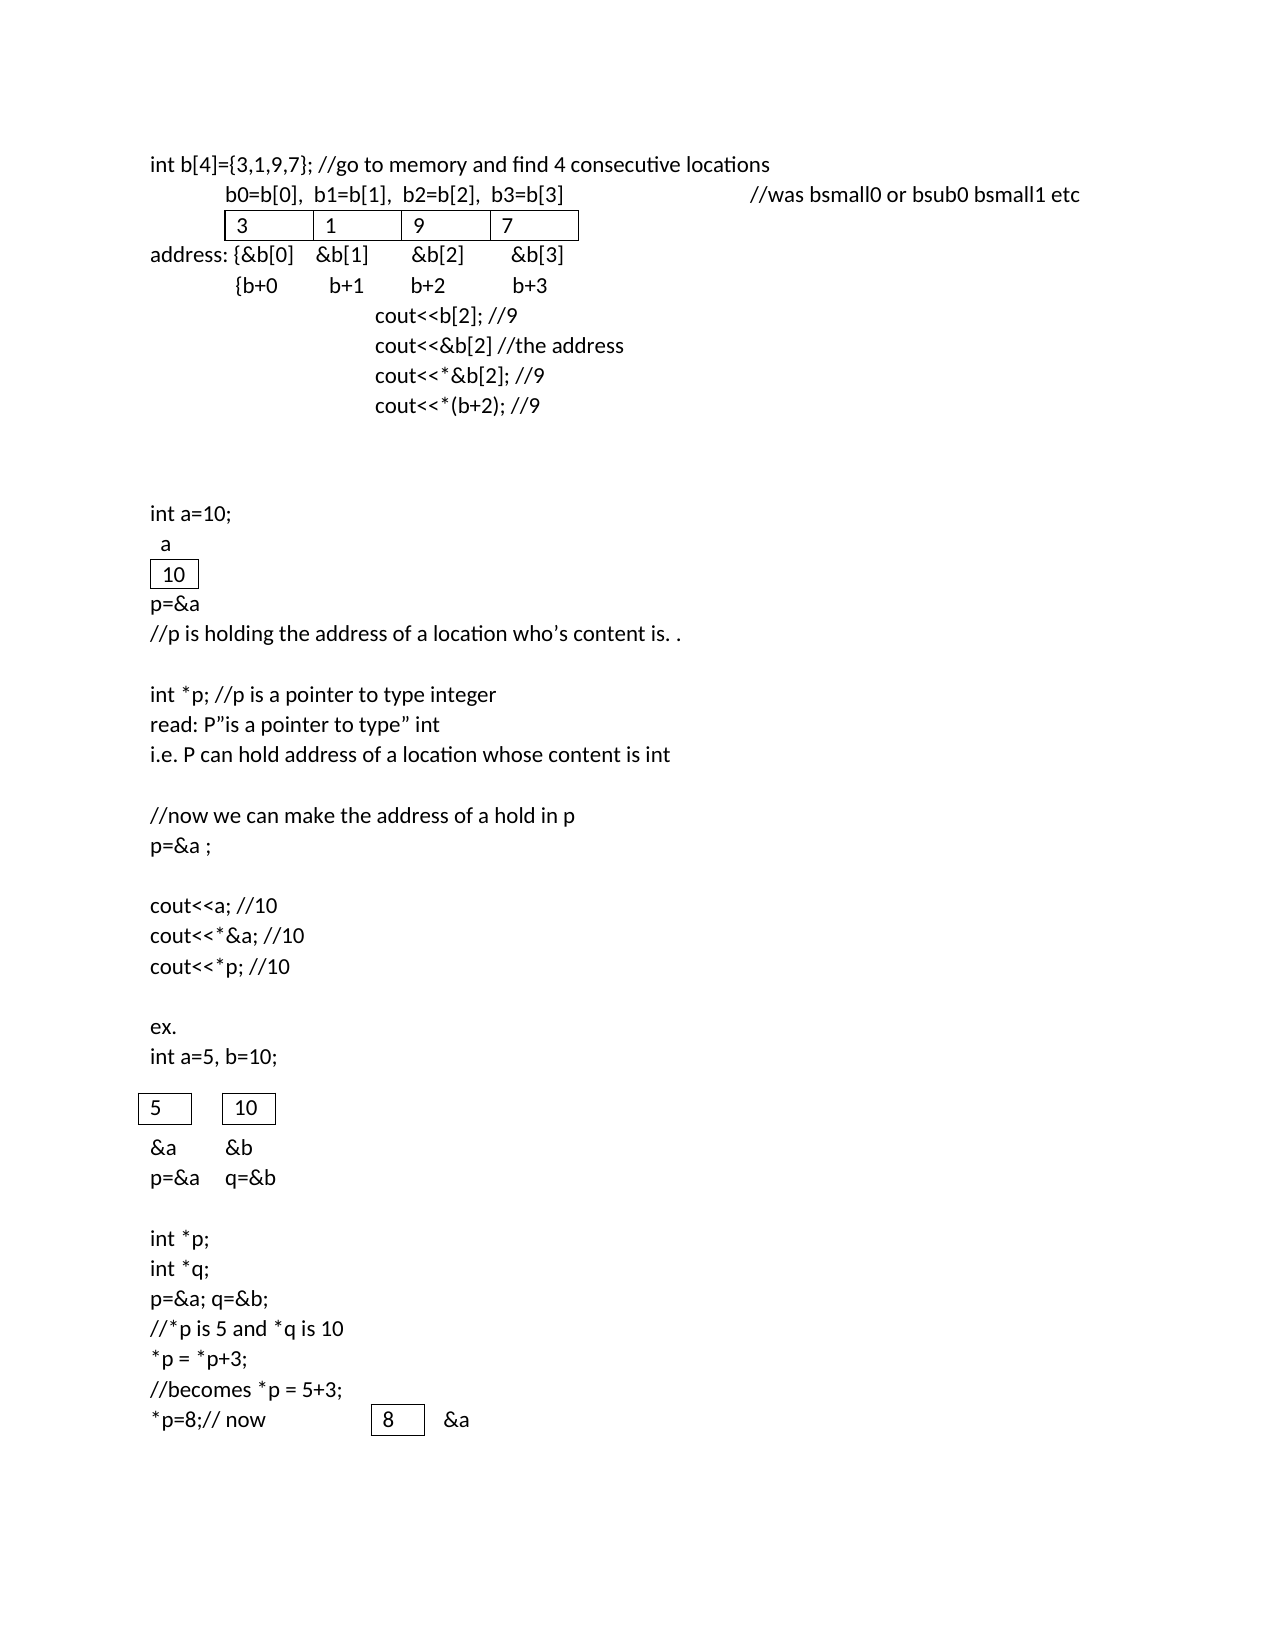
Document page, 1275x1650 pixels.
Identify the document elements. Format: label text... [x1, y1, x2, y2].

text cout<<&b[2] //the address [150, 331, 1125, 359]
table_header 10 [151, 560, 198, 588]
text ex. [150, 1012, 1125, 1040]
text int *q; [150, 1254, 1125, 1282]
text int b[4]={3,1,9,7}; //go to memory and find 4 consecutive locations [150, 150, 1125, 178]
text //p is holding the address of a location who’s content is. . [150, 619, 1125, 648]
text p=&a; q=&b; [150, 1284, 1125, 1312]
text int a=5, b=10; [150, 1042, 1125, 1071]
text p=&a ; [150, 831, 1125, 859]
table_header 3 [226, 211, 313, 239]
text cout<<*(b+2); //9 [300, 392, 1125, 419]
text address: {&b[0] &b[1] &b[2] &b[3] [150, 241, 1125, 268]
table_header 9 [402, 211, 490, 239]
table_header 8 [372, 1405, 424, 1434]
text p=&a q=&b [150, 1163, 1125, 1191]
table_header 10 [223, 1094, 275, 1123]
text //becomes *p = 5+3; [150, 1375, 1125, 1403]
text int a=10; [150, 499, 1125, 527]
text *p = *p+3; [150, 1344, 1125, 1373]
text cout<<a; //10 [150, 891, 1125, 919]
text cout<<*&b[2]; //9 [150, 361, 1125, 389]
text p=&a [150, 589, 1125, 617]
text read: P”is a pointer to type” int [150, 710, 1125, 738]
text //now we can make the address of a hold in p [150, 801, 1125, 829]
text cout<<*p; //10 [150, 952, 1125, 980]
text int *p; [150, 1224, 1125, 1252]
table_header 1 [314, 211, 401, 239]
text a [150, 529, 1125, 557]
text //*p is 5 and *q is 10 [150, 1314, 1125, 1342]
text {b+0 b+1 b+2 b+3 [150, 271, 1125, 299]
text cout<<b[2]; //9 [150, 301, 1125, 329]
table_header 7 [491, 211, 578, 239]
text b0=b[0], b1=b[1], b2=b[2], b3=b[3] //was bsmall0 or bsub0 bsmall1 etc [150, 180, 1125, 208]
text *p=8;// now &a [150, 1405, 371, 1433]
text cout<<*&a; //10 [150, 922, 1125, 950]
table_header 5 [139, 1094, 191, 1123]
text &a &b [150, 1133, 1125, 1161]
text int *p; //p is a pointer to type integer [150, 680, 1125, 708]
text i.e. P can hold address of a location whose content is int [150, 740, 1125, 768]
text *p=8;// now &a [425, 1405, 1125, 1433]
